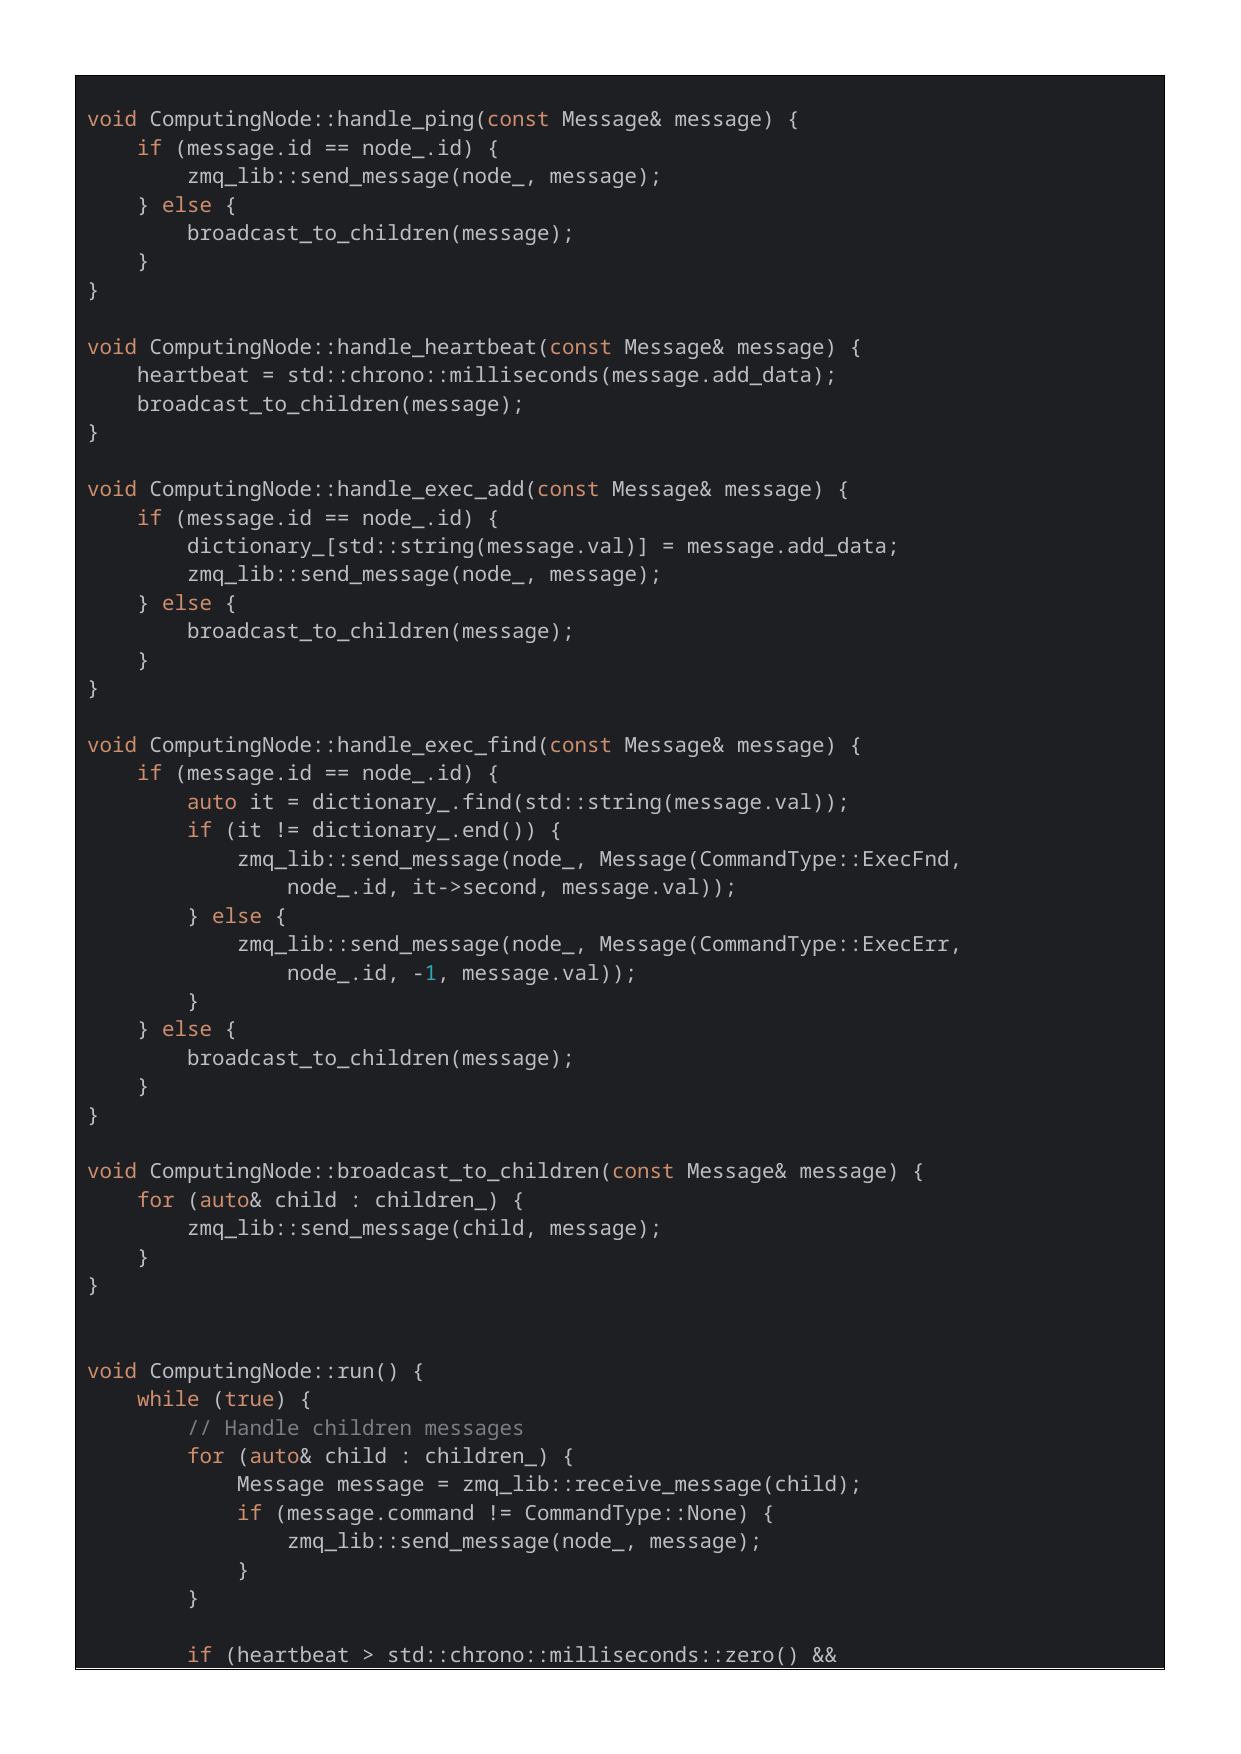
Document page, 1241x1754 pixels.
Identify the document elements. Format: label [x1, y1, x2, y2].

table_header [76, 76, 1164, 1668]
